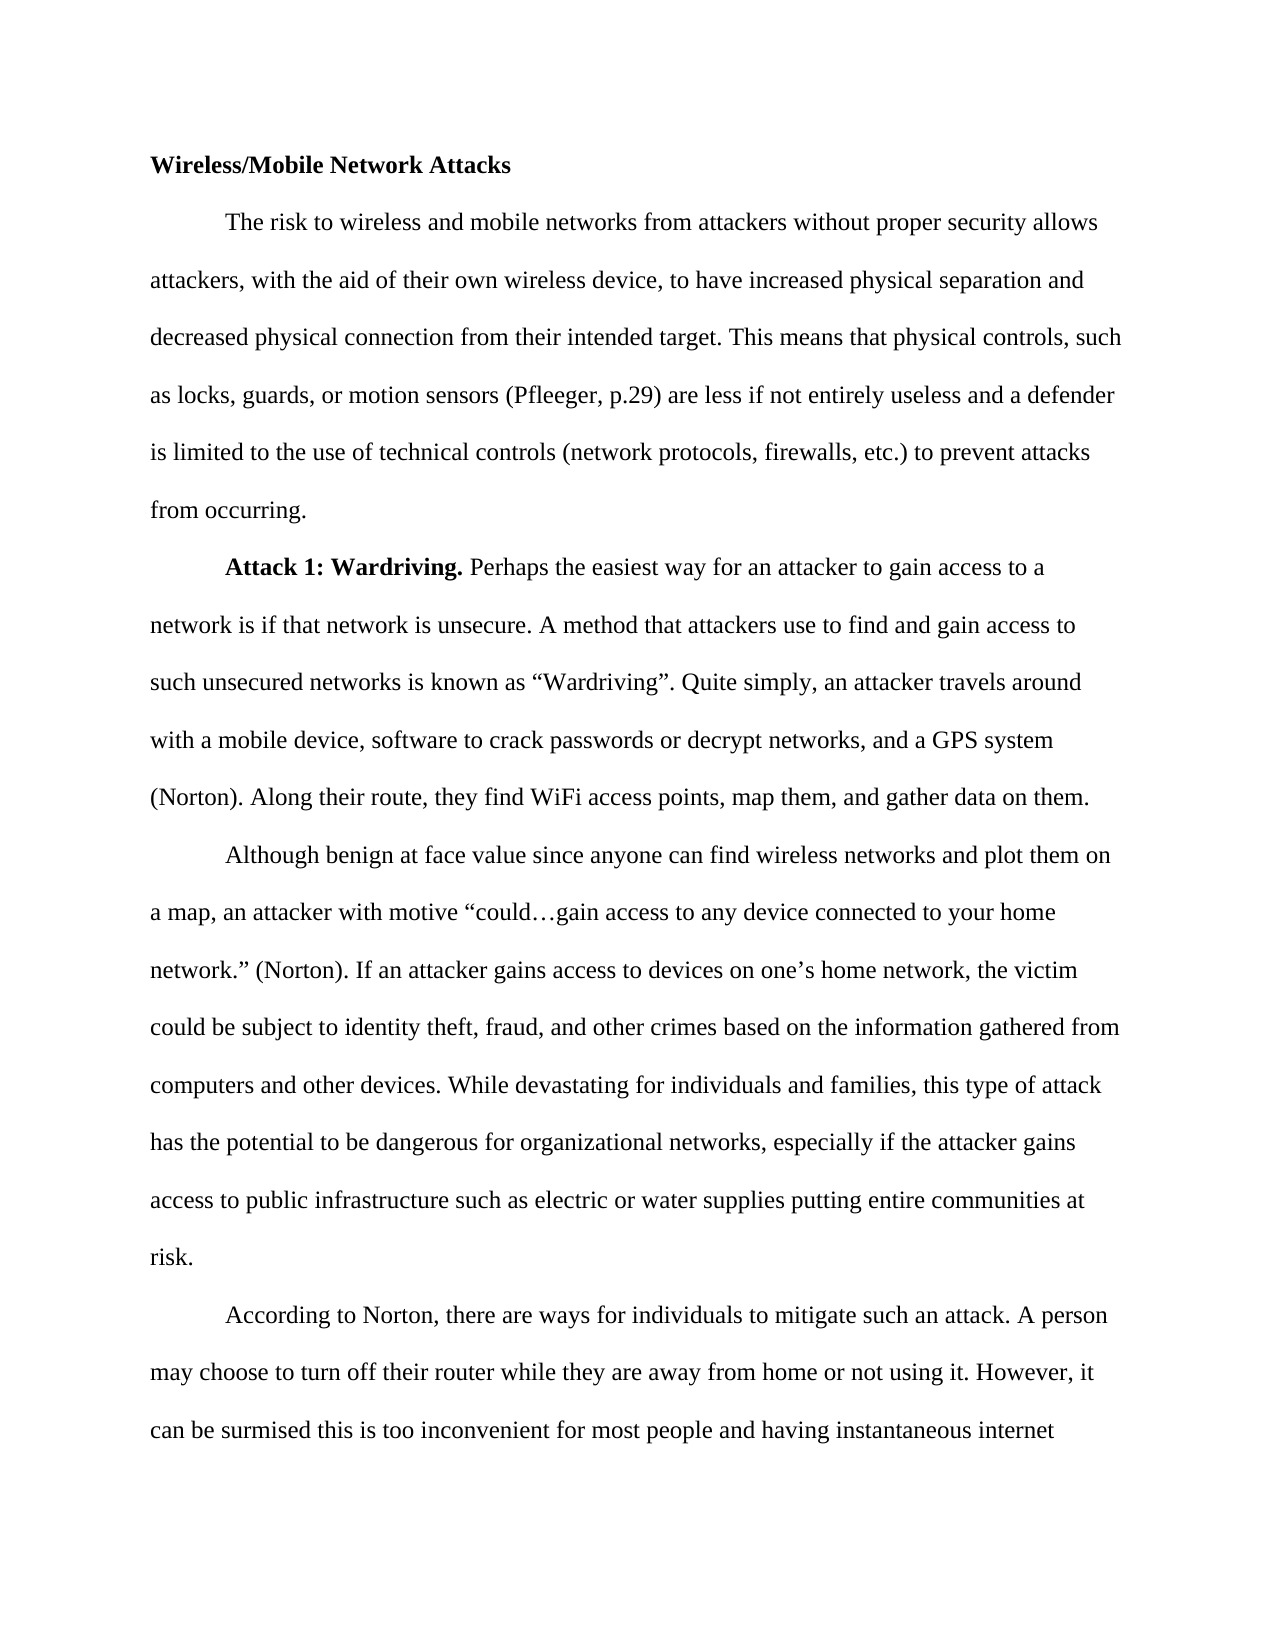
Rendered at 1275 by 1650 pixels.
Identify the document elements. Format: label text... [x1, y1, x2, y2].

text Wireless/Mobile Network Attacks [150, 150, 1125, 179]
text Attack 1: Wardriving. Perhaps the easiest way for an attacker to gain access to a network is if that network is unsecure. A method that attackers use to find and gain access to such unsecured networks is known as “Wardriving”. Quite simply, an attacker travels around with a mobile device, software to crack passwords or decrypt networks, and a GPS system (Norton). Along their route, they find WiFi access points, map them, and gather data on them. [150, 552, 1125, 811]
text Although benign at face value since anyone can find wireless networks and plot them on a map, an attacker with motive “could…gain access to any device connected to your home network.” (Norton). If an attacker gains access to devices on one’s home network, the victim could be subject to identity theft, fraud, and other crimes based on the information gathered from computers and other devices. While devastating for individuals and families, this type of attack has the potential to be dangerous for organizational networks, especially if the attacker gains access to public infrastructure such as electric or water supplies putting entire communities at risk. [150, 840, 1125, 1271]
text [150, 1300, 1125, 1444]
text The risk to wireless and mobile networks from attackers without proper security allows attackers, with the aid of their own wireless device, to have increased physical separation and decreased physical connection from their intended target. This means that physical controls, such as locks, guards, or motion sensors (Pfleeger, p.29) are less if not entirely useless and a defender is limited to the use of technical controls (network protocols, firewalls, etc.) to prevent attacks from occurring. [150, 207, 1125, 524]
